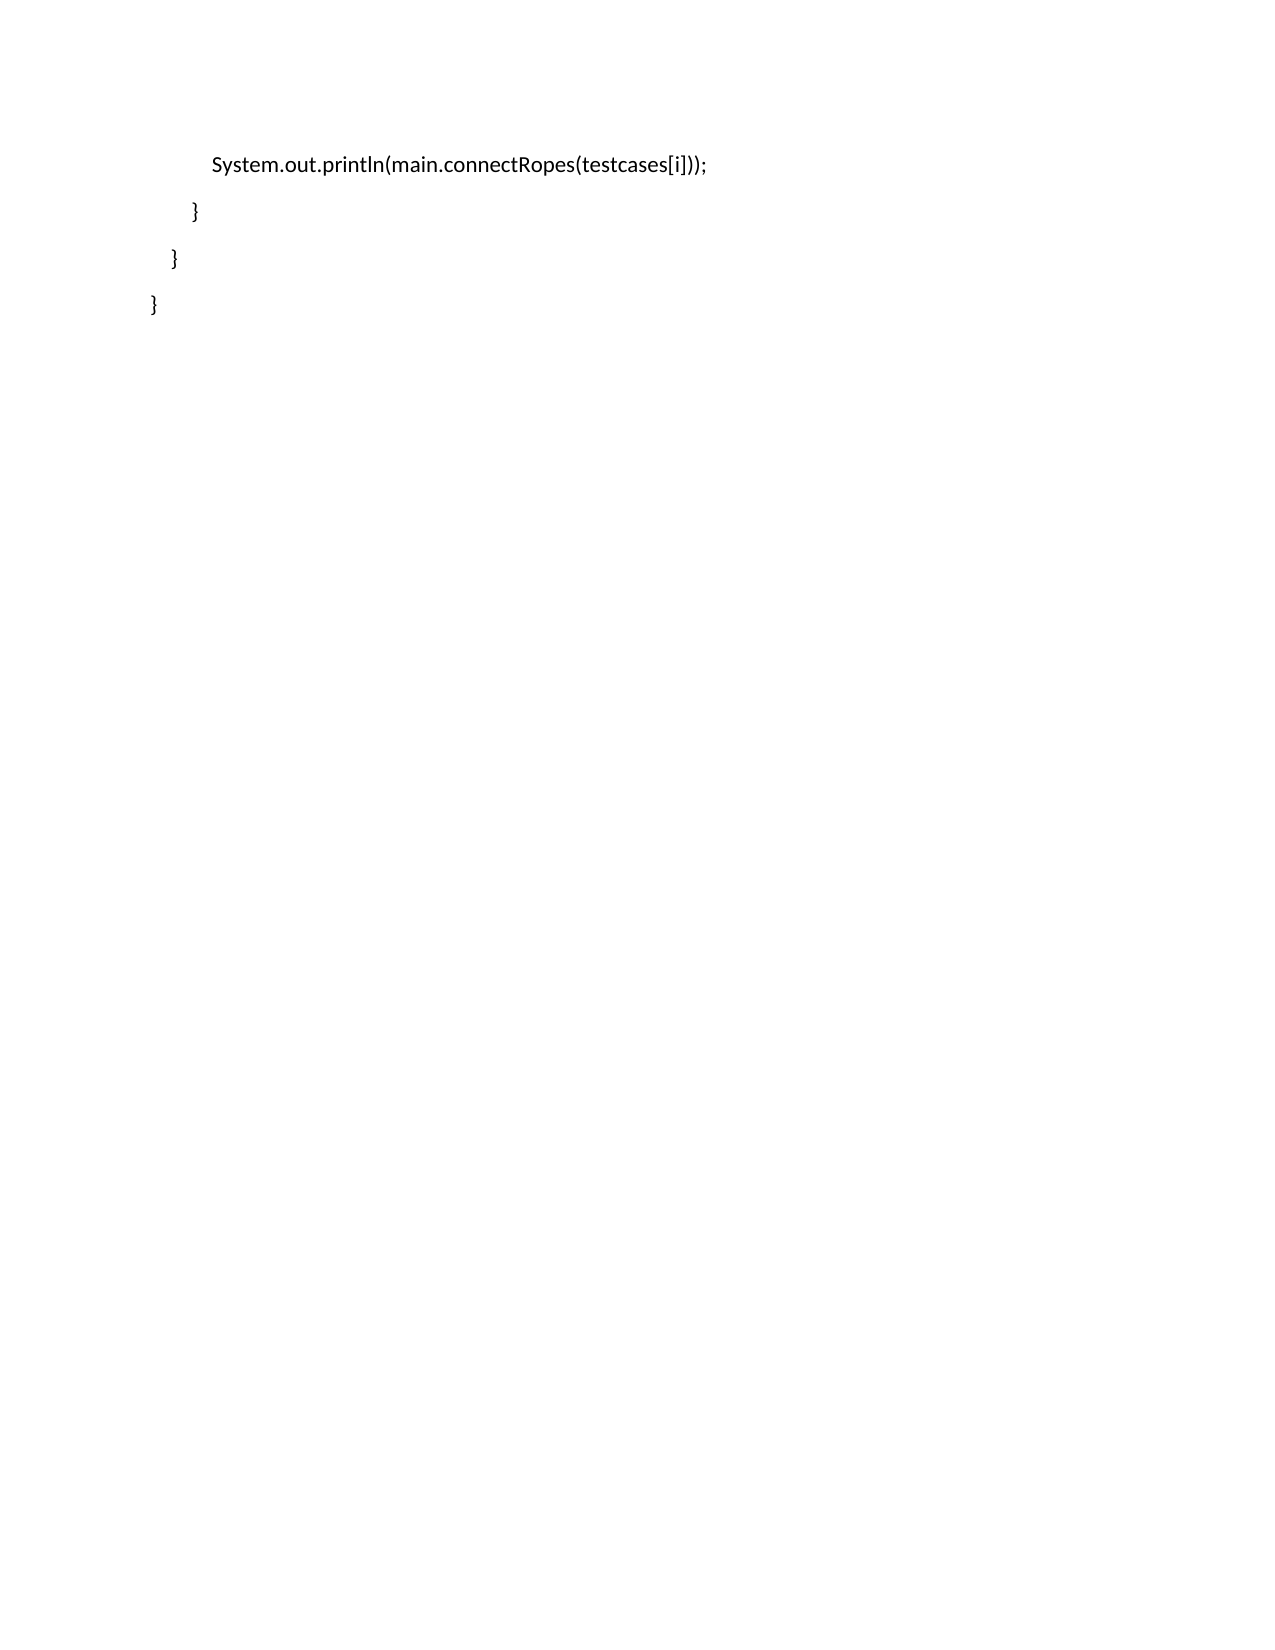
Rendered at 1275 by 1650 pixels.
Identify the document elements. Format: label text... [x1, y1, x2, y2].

text } [150, 197, 1125, 225]
text } [150, 244, 1125, 272]
text } [150, 291, 1125, 319]
text System.out.println(main.connectRopes(testcases[i])); [150, 150, 1125, 178]
